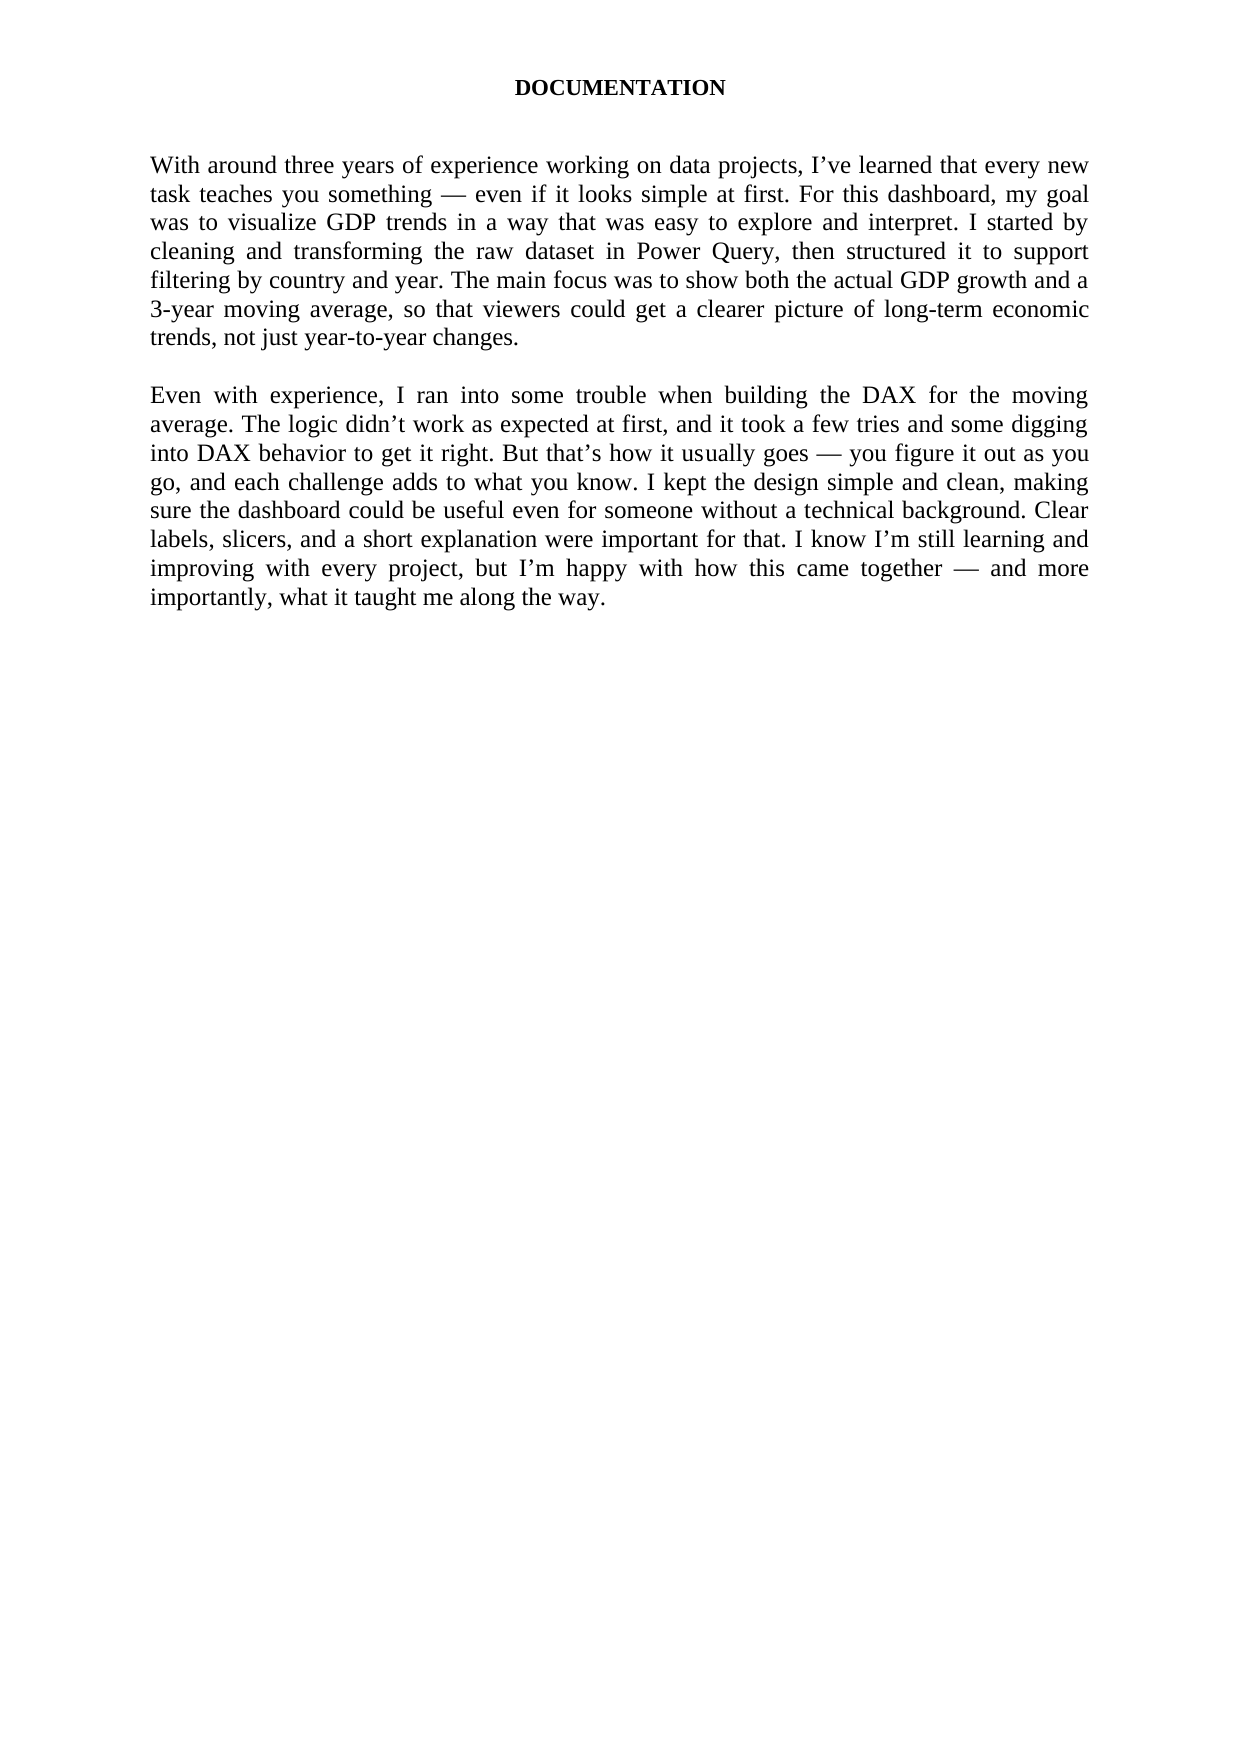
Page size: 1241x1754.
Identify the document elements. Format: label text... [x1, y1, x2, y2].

text With around three years of experience working on data projects, I’ve learned that every new task teaches you something — even if it looks simple at first. For this dashboard, my goal was to visualize GDP trends in a way that was easy to explore and interpret. I started by cleaning and transforming the raw dataset in Power Query, then structured it to support filtering by country and year. The main focus was to show both the actual GDP growth and a 3-year moving average, so that viewers could get a clearer picture of long-term economic trends, not just year-to-year changes. [150, 150, 1090, 351]
text Even with experience, I ran into some trouble when building the DAX for the moving average. The logic didn’t work as expected at first, and it took a few tries and some digging into DAX behavior to get it right. But that’s how it usually goes — you figure it out as you go, and each challenge adds to what you know. I kept the design simple and clean, making sure the dashboard could be useful even for someone without a technical background. Clear labels, slicers, and a short explanation were important for that. I know I’m still learning and improving with every project, but I’m happy with how this came together — and more importantly, what it taught me along the way. [150, 380, 1090, 610]
